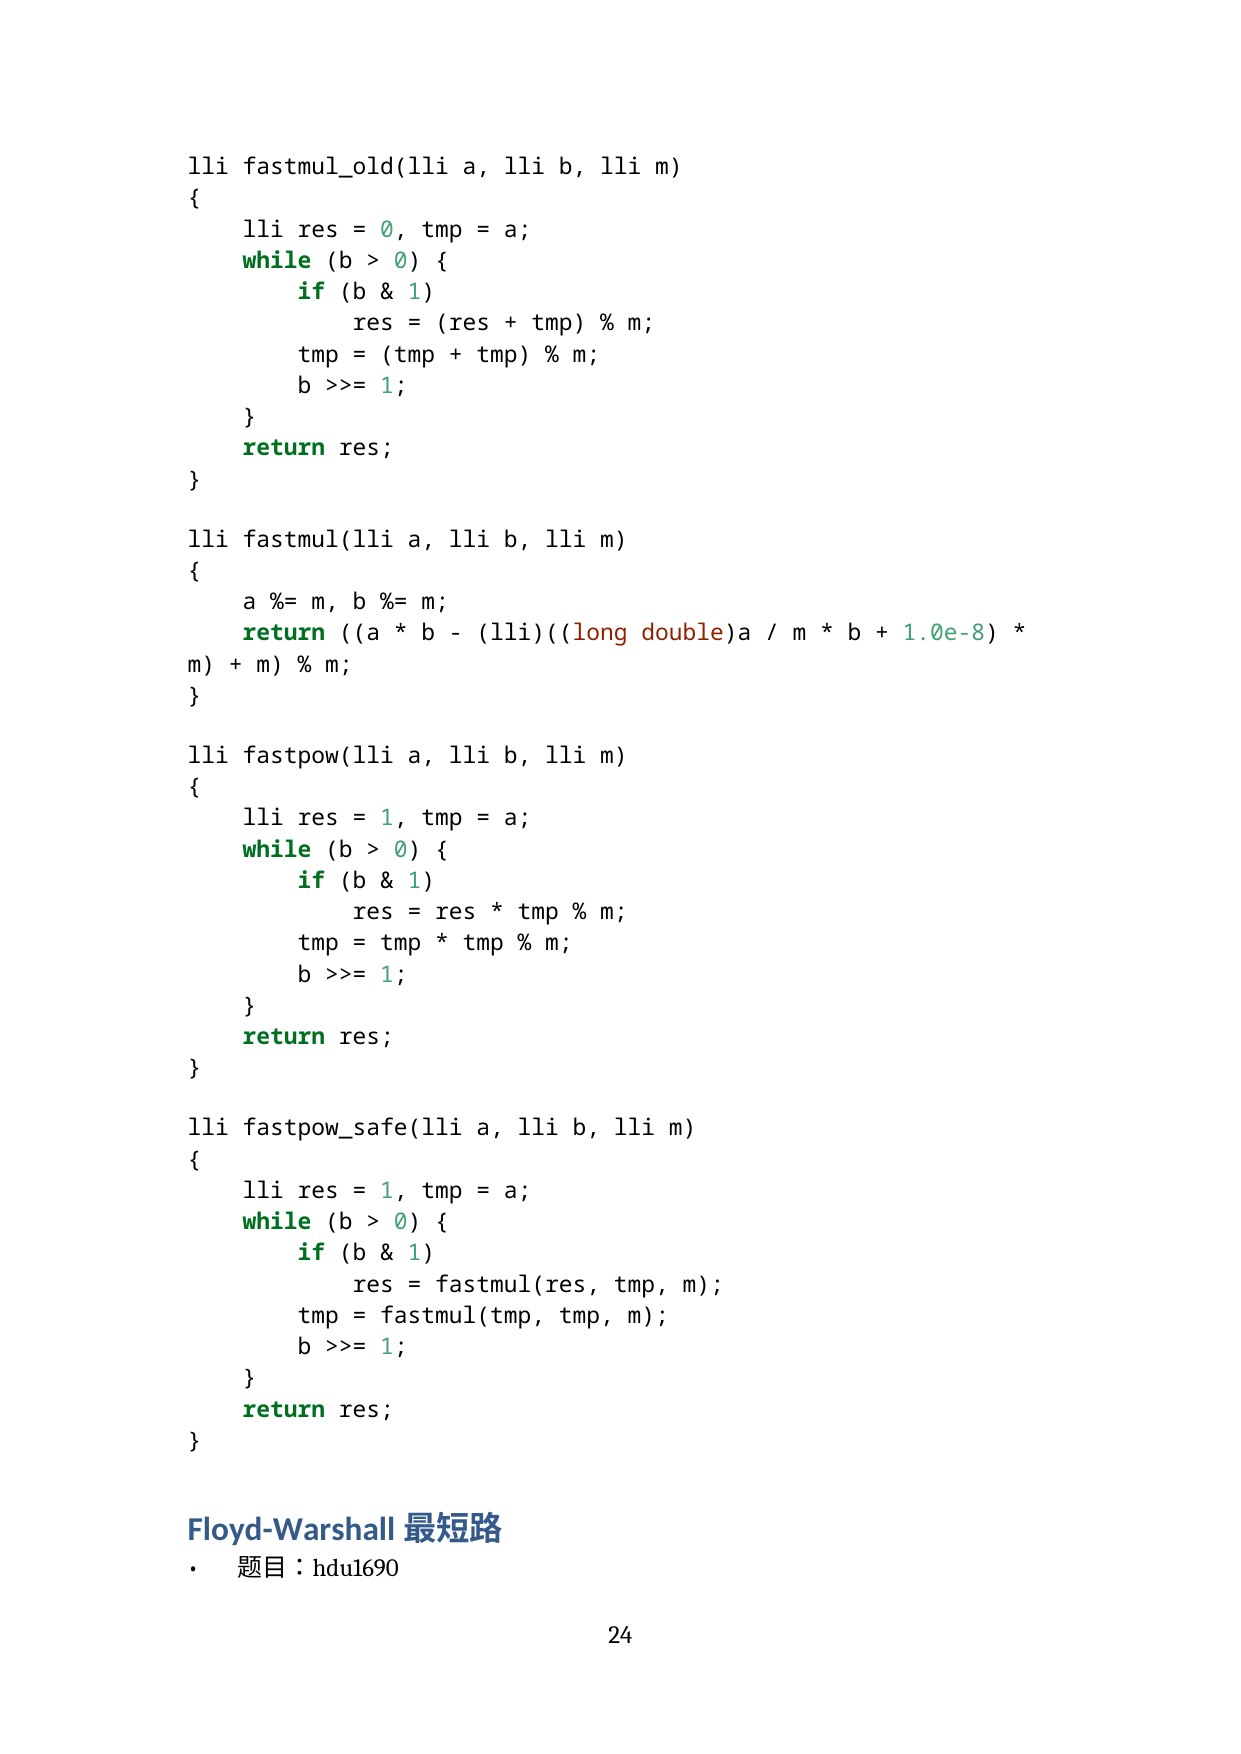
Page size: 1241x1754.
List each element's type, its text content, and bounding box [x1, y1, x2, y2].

subtitle Floyd-Warshall 最短路 [187, 1505, 1053, 1550]
text lli fastmul_old(lli a, lli b, lli m) { lli res = 0, tmp = a; while (b > 0) { if (b & 1) res = (res + tmp) % m; tmp = (tmp + tmp) % m; b >>= 1; } return res; } lli fastmul(lli a, lli b, lli m) { a %= m, b %= m; return ((a * b - (lli)((long double)a / m * b + 1.0e-8) * m) + m) % m; } lli fastpow(lli a, lli b, lli m) { lli res = 1, tmp = a; while (b > 0) { if (b & 1) res = res * tmp % m; tmp = tmp * tmp % m; b >>= 1; } return res; } lli fastpow_safe(lli a, lli b, lli m) { lli res = 1, tmp = a; while (b > 0) { if (b & 1) res = fastmul(res, tmp, m); tmp = fastmul(tmp, tmp, m); b >>= 1; } return res; } [187, 150, 1053, 1455]
list 题目：hdu1690 [187, 1554, 1053, 1583]
